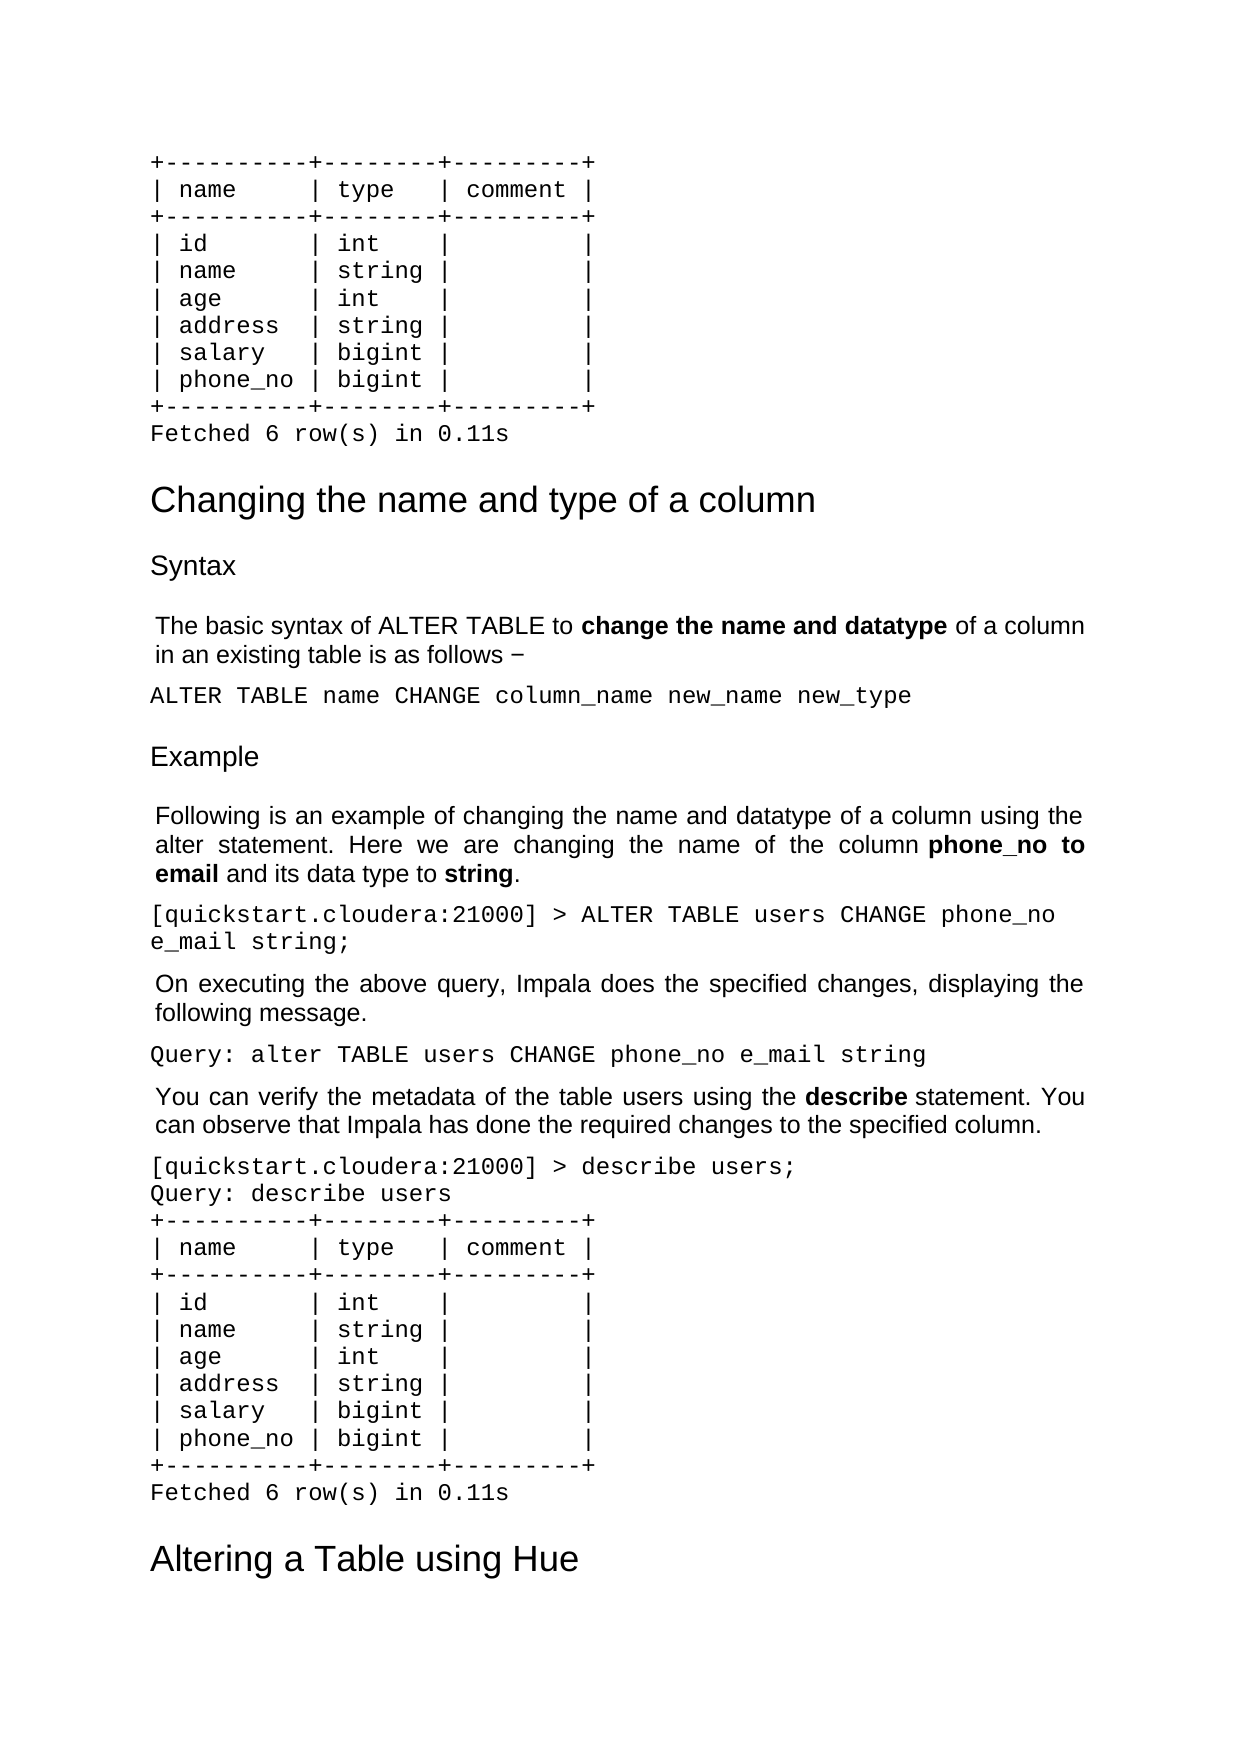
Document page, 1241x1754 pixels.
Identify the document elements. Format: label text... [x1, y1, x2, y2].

text Fetched 6 row(s) in 0.11s [150, 1480, 1090, 1508]
text +----------+--------+---------+ [150, 204, 1090, 232]
text | id | int | | [150, 1290, 1090, 1317]
text | phone_no | bigint | | [150, 367, 1090, 395]
text +----------+--------+---------+ [150, 1263, 1090, 1290]
text [quickstart.cloudera:21000] > ALTER TABLE users CHANGE phone_no e_mail string; [150, 903, 1090, 957]
text Query: alter TABLE users CHANGE phone_no e_mail string [150, 1042, 1090, 1069]
text +----------+--------+---------+ [150, 1453, 1090, 1480]
text | salary | bigint | | [150, 1399, 1090, 1426]
text Example [150, 740, 1090, 772]
text ALTER TABLE name CHANGE column_name new_name new_type [150, 683, 1090, 711]
text | age | int | | [150, 1344, 1090, 1372]
text | id | int | | [150, 232, 1090, 259]
text | name | type | comment | [150, 1236, 1090, 1263]
text On executing the above query, Impala does the specified changes, displaying the following message. [155, 969, 1085, 1027]
text Changing the name and type of a column [150, 478, 1090, 520]
text | phone_no | bigint | | [150, 1426, 1090, 1453]
text +----------+--------+---------+ [150, 395, 1090, 422]
text The basic syntax of ALTER TABLE to change the name and datatype of a column in an existing table is as follows − [155, 611, 1085, 668]
text Fetched 6 row(s) in 0.11s [150, 422, 1090, 449]
text Query: describe users [150, 1181, 1090, 1208]
text You can verify the metadata of the table users using the describe statement. You can observe that Impala has done the required changes to the specified column. [155, 1082, 1085, 1139]
text | age | int | | [150, 286, 1090, 313]
text +----------+--------+---------+ [150, 150, 1090, 177]
text | name | string | | [150, 1317, 1090, 1344]
text Altering a Table using Hue [150, 1537, 1090, 1579]
text | name | string | | [150, 259, 1090, 286]
text | address | string | | [150, 1372, 1090, 1399]
text +----------+--------+---------+ [150, 1208, 1090, 1236]
text [quickstart.cloudera:21000] > describe users; [150, 1154, 1090, 1181]
text Syntax [150, 549, 1090, 582]
text | salary | bigint | | [150, 340, 1090, 367]
text Following is an example of changing the name and datatype of a column using the alter statement. Here we are changing the name of the column phone_no to email and its data type to string. [155, 801, 1085, 888]
text | address | string | | [150, 313, 1090, 340]
text | name | type | comment | [150, 177, 1090, 204]
